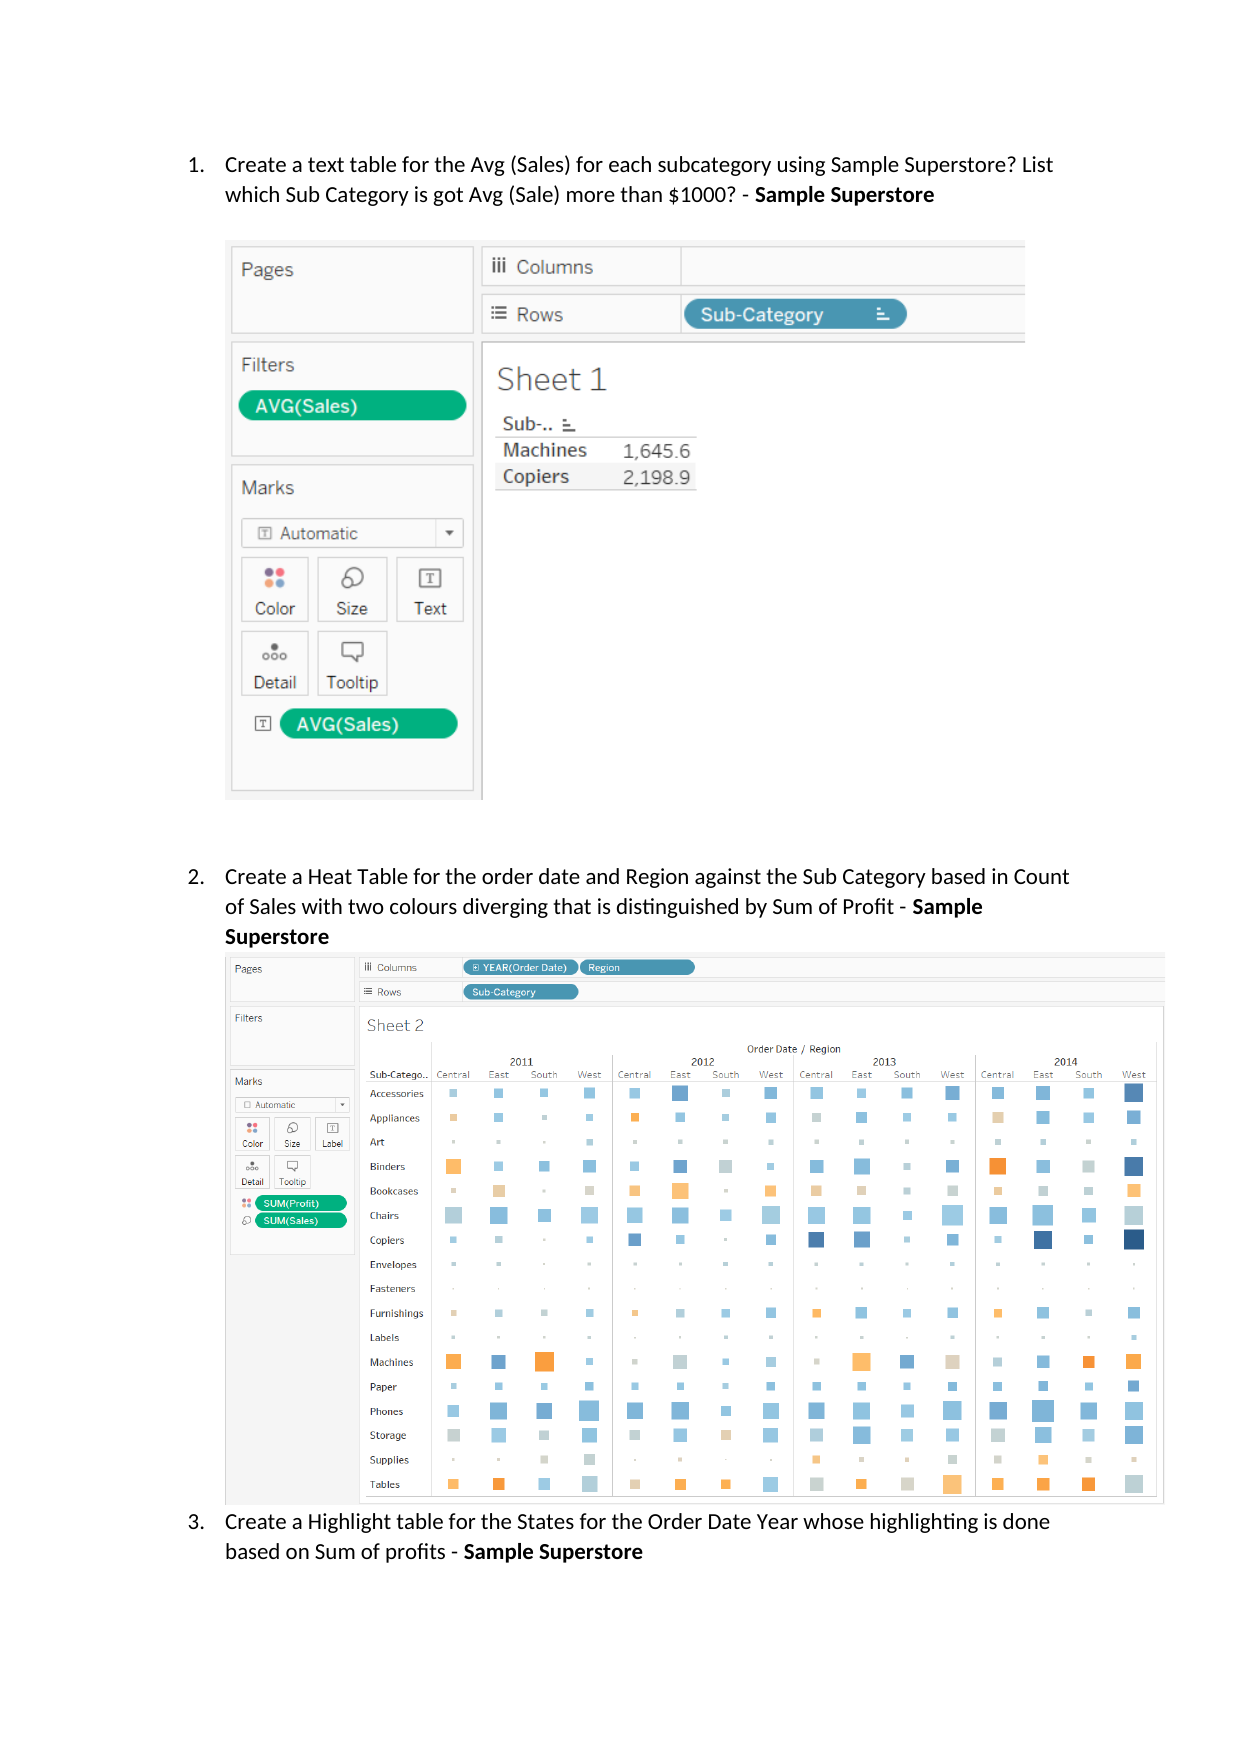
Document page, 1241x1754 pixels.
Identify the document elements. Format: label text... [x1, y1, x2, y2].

picture [225, 952, 1166, 1505]
list Create a text table for the Avg (Sales) for each subcategory using Sample Superstore? List which Sub Category is got Avg (Sale) more than $1000? - Sample Superstore [187, 150, 1090, 208]
list Create a Heat Table for the order date and Region against the Sub Category based in Count of Sales with two colours diverging that is distinguished by Sum of Profit - Sample Superstore [187, 862, 1090, 950]
list Create a Highlight table for the States for the Order Date Year whose highlighting is done based on Sum of profits - Sample Superstore [187, 1507, 1090, 1565]
picture [225, 240, 1025, 800]
